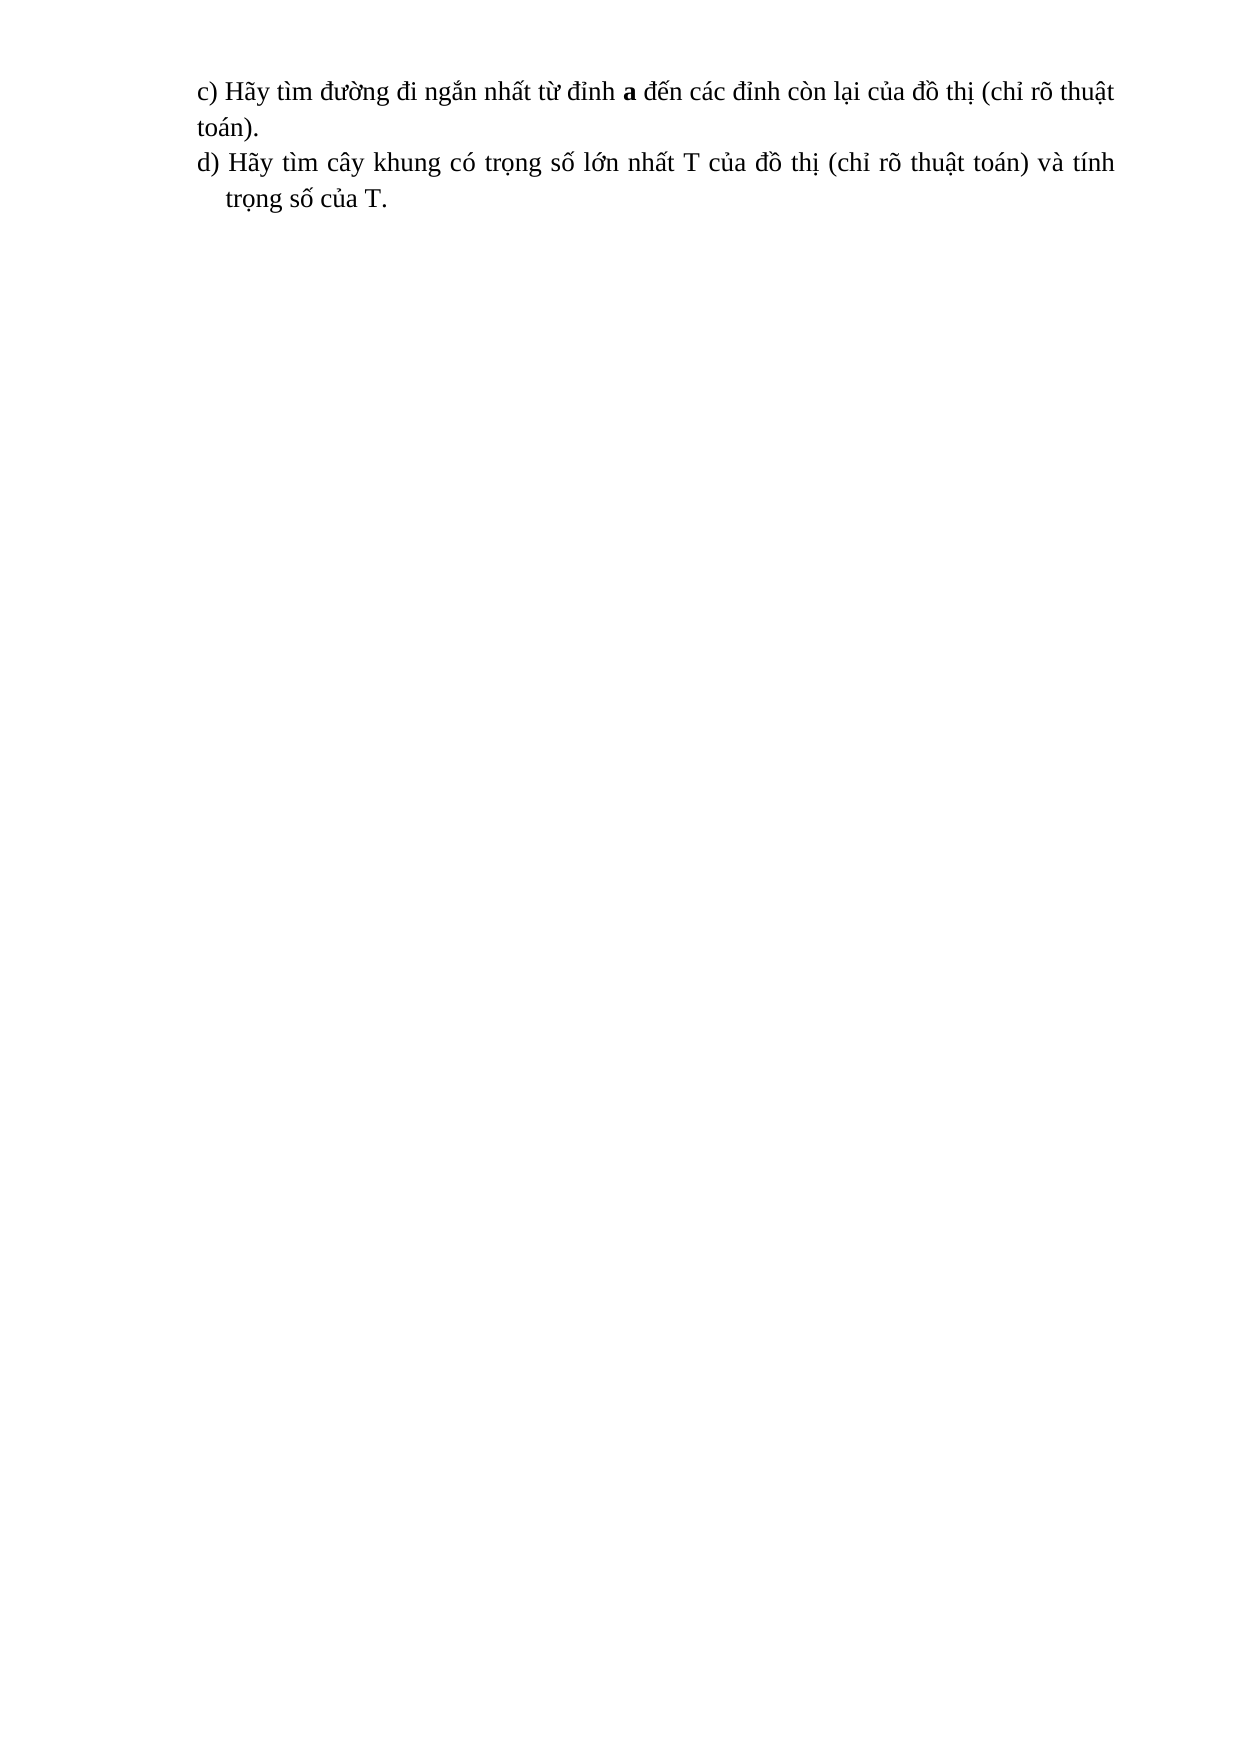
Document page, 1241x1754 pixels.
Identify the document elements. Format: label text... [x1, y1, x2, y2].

text d) Hãy tìm cây khung có trọng số lớn nhất T của đồ thị (chỉ rõ thuật toán) và tính trọng số của T. [197, 146, 1116, 213]
text c) Hãy tìm đường đi ngắn nhất từ đỉnh a đến các đỉnh còn lại của đồ thị (chỉ rõ thuật toán). [197, 75, 1116, 142]
